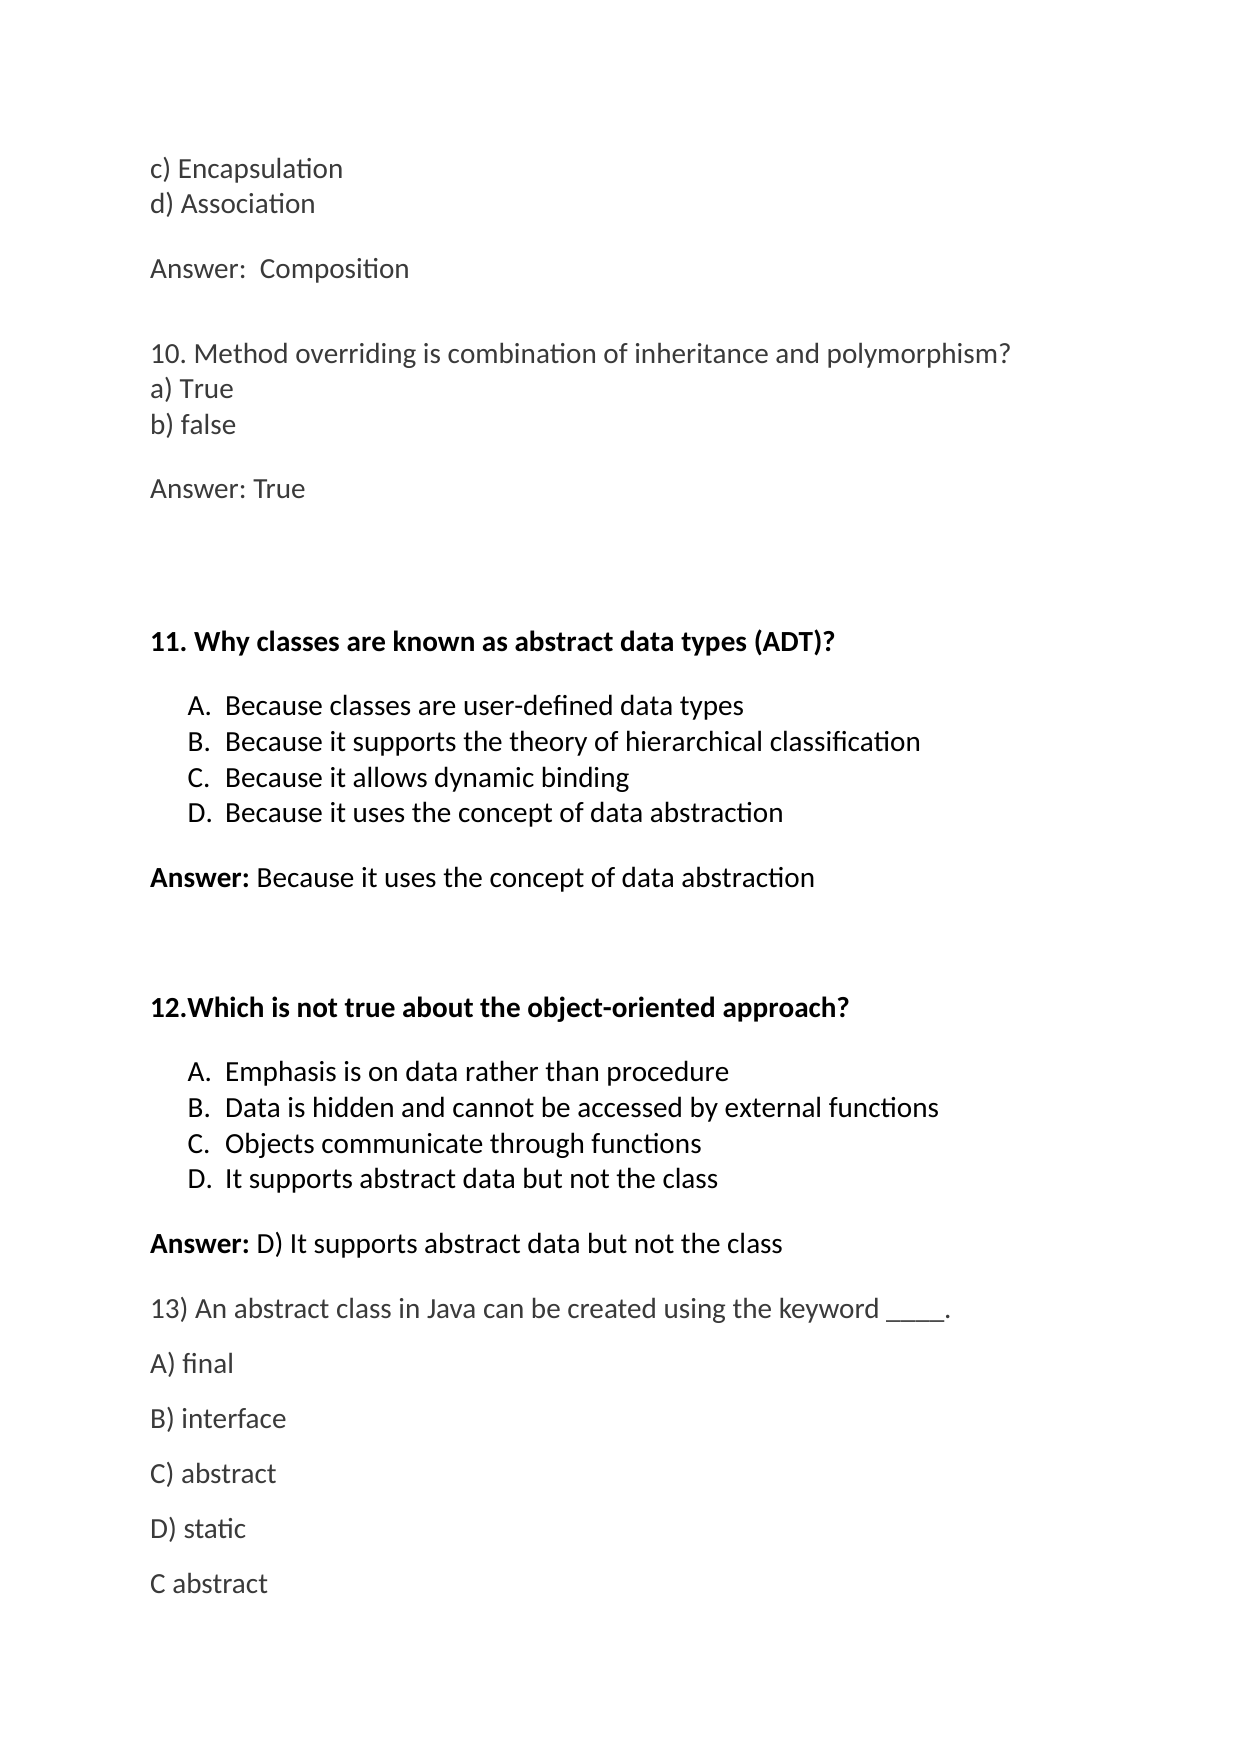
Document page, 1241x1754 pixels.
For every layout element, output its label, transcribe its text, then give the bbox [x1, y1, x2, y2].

list Because it uses the concept of data abstraction [187, 794, 1090, 830]
list Because it supports the theory of hierarchical classification [187, 723, 1090, 759]
text 10. Method overriding is combination of inheritance and polymorphism? a) True b) false [150, 335, 1090, 470]
text B) interface [150, 1400, 1090, 1436]
text C) abstract [150, 1455, 1090, 1491]
list Emphasis is on data rather than procedure [187, 1053, 1090, 1089]
list Data is hidden and cannot be accessed by external functions [187, 1089, 1090, 1125]
text Answer: True [150, 470, 1090, 536]
list Because it allows dynamic binding [187, 759, 1090, 794]
list Answer: Because it uses the concept of data abstraction [150, 859, 1090, 895]
text Answer: D) It supports abstract data but not the class [150, 1225, 1090, 1261]
list It supports abstract data but not the class [187, 1160, 1090, 1196]
list Objects communicate through functions [187, 1125, 1090, 1160]
text C abstract [150, 1565, 1090, 1601]
text 12.Which is not true about the object-oriented approach? [150, 989, 1090, 1024]
text 13) An abstract class in Java can be created using the keyword ____. [150, 1290, 1090, 1326]
text A) final [150, 1345, 1090, 1381]
text 11. Why classes are known as abstract data types (ADT)? [150, 623, 1090, 658]
text D) static [150, 1510, 1090, 1546]
list Because classes are user-defined data types [187, 687, 1090, 723]
text Answer: Composition [150, 250, 1090, 316]
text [150, 150, 1090, 250]
